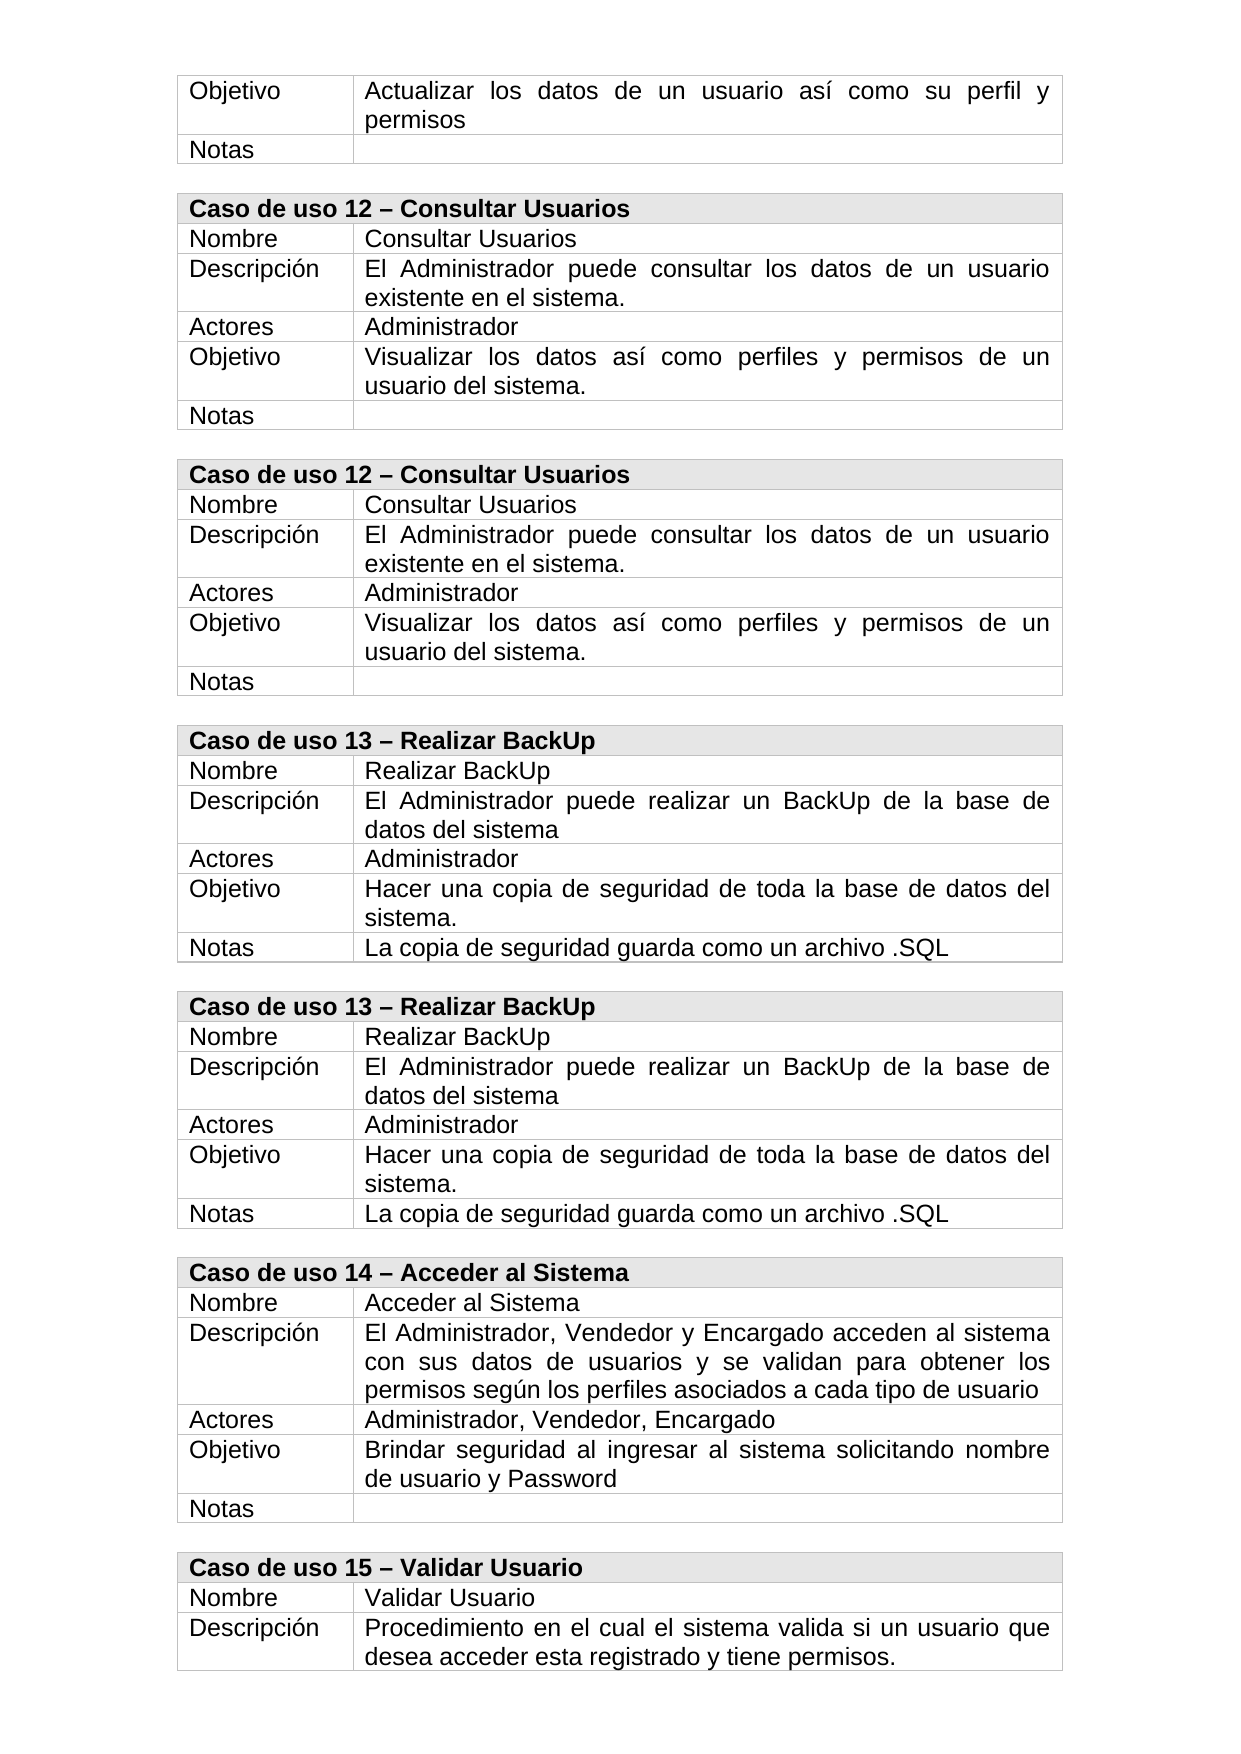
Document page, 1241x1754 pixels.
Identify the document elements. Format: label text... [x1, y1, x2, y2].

table_cell Descripción [178, 1613, 353, 1670]
table_cell [354, 401, 1062, 429]
table_cell Administrador [354, 844, 1062, 873]
table_header Caso de uso 13 – Realizar BackUp [178, 726, 1062, 755]
table_cell La copia de seguridad guarda como un archivo .SQL [354, 933, 1062, 961]
table_cell [354, 1494, 1062, 1522]
table_cell Consultar Usuarios [354, 224, 1062, 253]
table_header Caso de uso 14 – Acceder al Sistema [178, 1258, 1062, 1287]
table_cell Objetivo [178, 874, 353, 932]
table_cell Notas [178, 667, 353, 695]
table_cell Nombre [178, 224, 353, 253]
table_header Caso de uso 12 – Consultar Usuarios [178, 194, 1062, 223]
table_header Caso de uso 13 – Realizar BackUp [178, 992, 1062, 1021]
table_cell Nombre [178, 490, 353, 519]
table_cell Objetivo [178, 342, 353, 399]
table_cell Nombre [178, 1288, 353, 1317]
table_cell Objetivo [178, 76, 353, 133]
table_cell Nombre [178, 1022, 353, 1051]
table_cell [354, 667, 1062, 695]
table_header Caso de uso 12 – Consultar Usuarios [178, 460, 1062, 489]
table_cell Descripción [178, 520, 353, 577]
table_cell [354, 135, 1062, 163]
table_cell Realizar BackUp [354, 1022, 1062, 1051]
table_cell Actualizar los datos de un usuario así como su perfil y permisos [354, 76, 1062, 133]
table_cell Notas [178, 401, 353, 429]
table_cell Notas [178, 1494, 353, 1522]
table_cell Administrador [354, 578, 1062, 607]
table_cell Descripción [178, 254, 353, 311]
table_cell Objetivo [178, 1435, 353, 1492]
table_cell Nombre [178, 1583, 353, 1612]
table_cell Visualizar los datos así como perfiles y permisos de un usuario del sistema. [354, 342, 1062, 399]
table_cell Validar Usuario [354, 1583, 1062, 1612]
table_cell Notas [178, 1199, 353, 1227]
table_cell Brindar seguridad al ingresar al sistema solicitando nombre de usuario y Password [354, 1435, 1062, 1492]
table_cell Acceder al Sistema [354, 1288, 1062, 1317]
table_cell Administrador, Vendedor, Encargado [354, 1405, 1062, 1434]
table_cell El Administrador, Vendedor y Encargado acceden al sistema con sus datos de usuarios y se validan para obtener los permisos según los perfiles asociados a cada tipo de usuario [354, 1318, 1062, 1404]
table_cell Actores [178, 1405, 353, 1434]
table_header Caso de uso 15 – Validar Usuario [178, 1553, 1062, 1582]
table_cell La copia de seguridad guarda como un archivo .SQL [354, 1199, 1062, 1227]
table_cell Consultar Usuarios [354, 490, 1062, 519]
table_cell Descripción [178, 786, 353, 843]
table_cell El Administrador puede consultar los datos de un usuario existente en el sistema. [354, 254, 1062, 311]
table_cell Actores [178, 844, 353, 873]
table_cell Visualizar los datos así como perfiles y permisos de un usuario del sistema. [354, 608, 1062, 666]
table_cell El Administrador puede consultar los datos de un usuario existente en el sistema. [354, 520, 1062, 577]
table_cell Notas [178, 933, 353, 961]
table_cell Descripción [178, 1318, 353, 1404]
table_cell Actores [178, 312, 353, 341]
table_cell El Administrador puede realizar un BackUp de la base de datos del sistema [354, 1052, 1062, 1109]
table_cell Objetivo [178, 608, 353, 666]
table_cell Actores [178, 578, 353, 607]
table_cell Hacer una copia de seguridad de toda la base de datos del sistema. [354, 1140, 1062, 1198]
table_cell Actores [178, 1110, 353, 1139]
table_cell Objetivo [178, 1140, 353, 1198]
table_cell El Administrador puede realizar un BackUp de la base de datos del sistema [354, 786, 1062, 843]
table_cell Descripción [178, 1052, 353, 1109]
table_cell Administrador [354, 1110, 1062, 1139]
table_cell Hacer una copia de seguridad de toda la base de datos del sistema. [354, 874, 1062, 932]
table_cell Administrador [354, 312, 1062, 341]
table_cell Nombre [178, 756, 353, 785]
table_cell Notas [178, 135, 353, 163]
table_cell Realizar BackUp [354, 756, 1062, 785]
table_cell Procedimiento en el cual el sistema valida si un usuario que desea acceder esta registrado y tiene permisos. [354, 1613, 1062, 1670]
